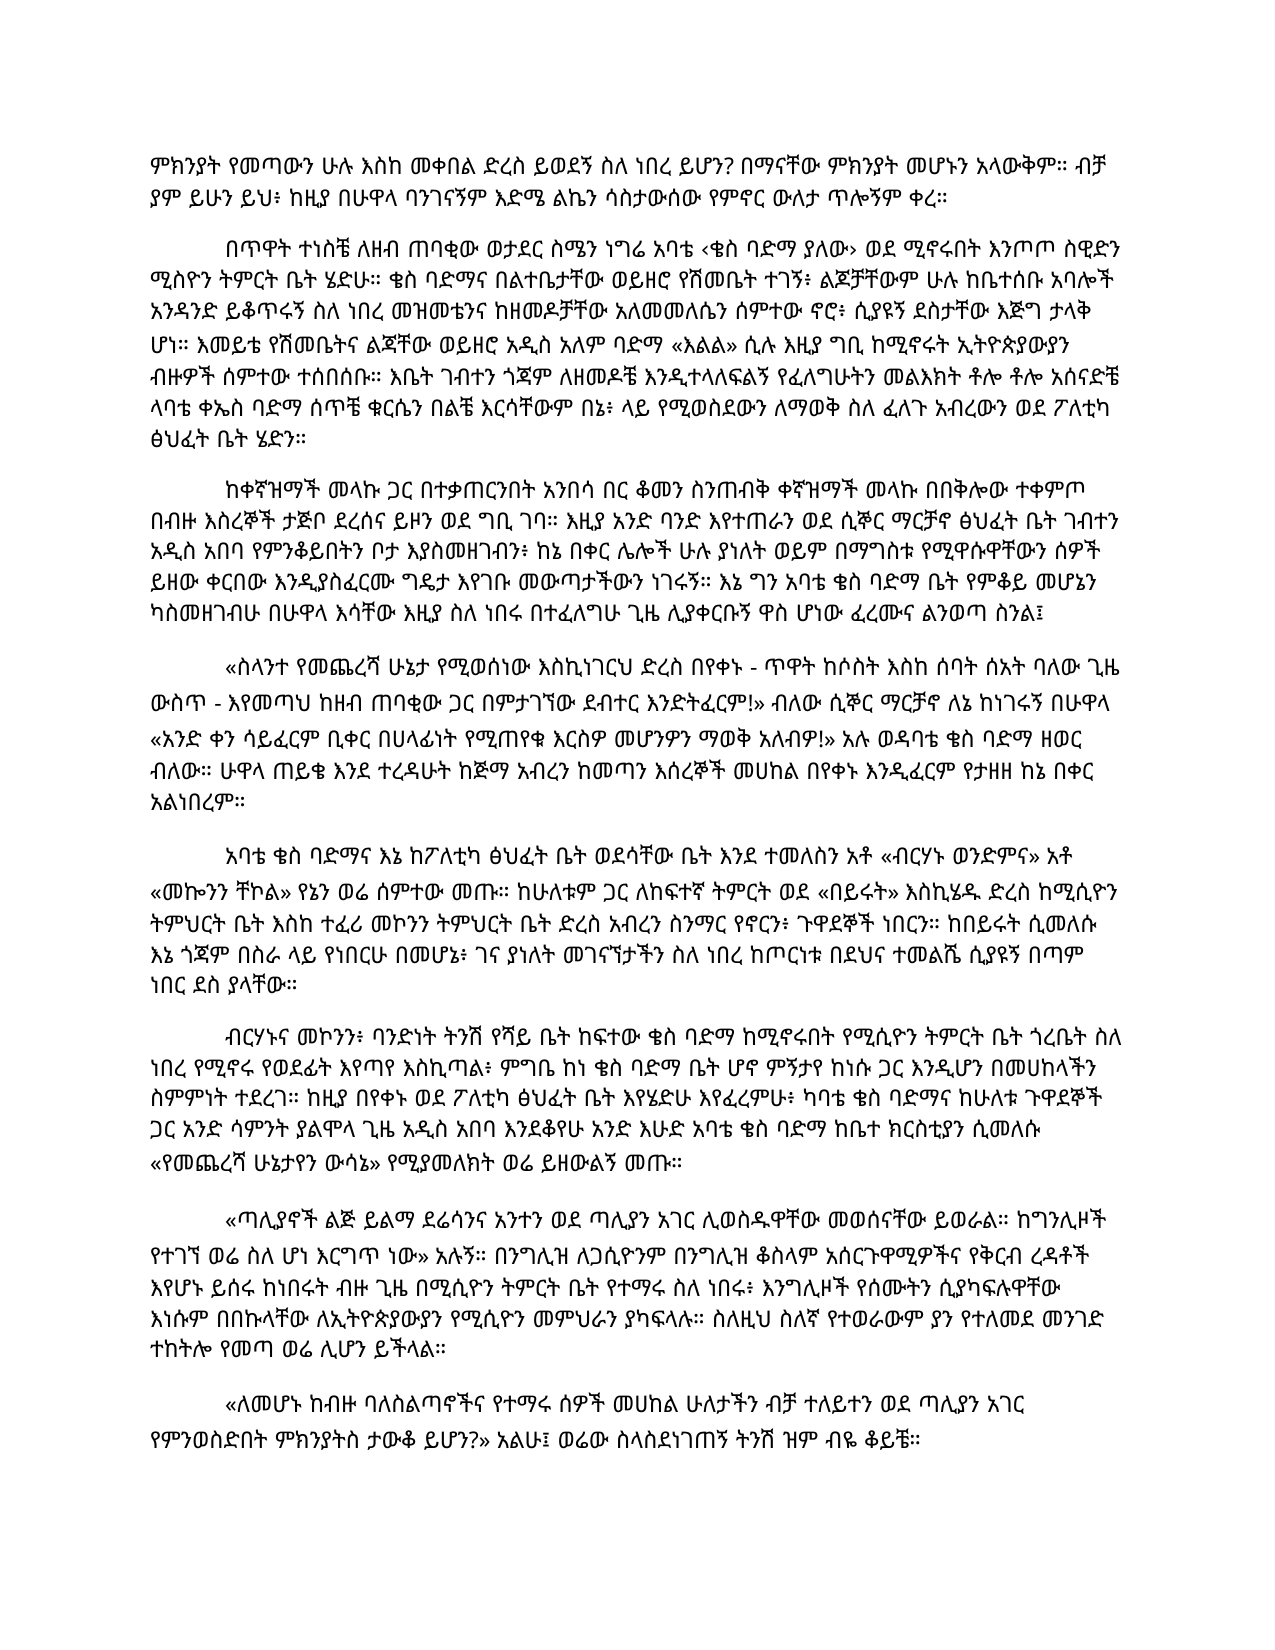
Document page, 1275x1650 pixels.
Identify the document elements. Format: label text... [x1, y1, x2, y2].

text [150, 150, 1125, 212]
text «ስላንተ የመጨረሻ ሁኔታ የሚወሰነው እስኪነገርህ ድረስ በየቀኑ - ጥዋት ከሶስት እስከ ሰባት ሰአት ባለው ጊዜ ውስጥ - እየመጣህ ከዘብ ጠባቂው ጋር በምታገኘው ደብተር እንድትፈርም!» ብለው ሲኞር ማርቻኖ ለኔ ከነገሩኝ በሁዋላ «አንድ ቀን ሳይፈርም ቢቀር በሀላፊነት የሚጠየቁ እርስዎ መሆንዎን ማወቅ አለብዎ!» አሉ ወዳባቴ ቄስ ባድማ ዘወር ብለው። ሁዋላ ጠይቄ እንደ ተረዳሁት ከጅማ አብረን ከመጣን እሰረኞች መሀከል በየቀኑ እንዲፈርም የታዘዘ ከኔ በቀር አልነበረም። [150, 651, 1125, 816]
text «ጣሊያኖች ልጅ ይልማ ደሬሳንና አንተን ወደ ጣሊያን አገር ሊወስዱዋቸው መወሰናቸው ይወራል። ከግንሊዞች የተገኘ ወሬ ስለ ሆነ እርግጥ ነው» አሉኝ። በንግሊዝ ለጋሲዮንም በንግሊዝ ቆስላም አሰርጉዋሚዎችና የቅርብ ረዳቶች እየሆኑ ይሰሩ ከነበሩት ብዙ ጊዜ በሚሲዮን ትምርት ቤት የተማሩ ስለ ነበሩ፥ እንግሊዞች የሰሙትን ሲያካፍሉዋቸው እነሱም በበኩላቸው ለኢትዮጵያውያን የሚሲዮን መምህራን ያካፍላሉ። ስለዚህ ስለኛ የተወራውም ያን የተለመደ መንገድ ተከትሎ የመጣ ወሬ ሊሆን ይችላል። [150, 1204, 1125, 1363]
text በጥዋት ተነስቼ ለዘብ ጠባቂው ወታደር ስሜን ነግሬ አባቴ ‹ቄስ ባድማ ያለው› ወደ ሚኖሩበት እንጦጦ ስዊድን ሚስዮን ትምርት ቤት ሄድሁ። ቄስ ባድማና በልተቤታቸው ወይዘሮ የሽመቤት ተገኝ፥ ልጆቻቸውም ሁሉ ከቤተሰቡ አባሎች አንዳንድ ይቆጥሩኝ ስለ ነበረ መዝመቴንና ከዘመዶቻቸው አለመመለሴን ሰምተው ኖሮ፥ ሲያዩኝ ደስታቸው እጅግ ታላቅ ሆነ። እመይቴ የሽመቤትና ልጃቸው ወይዘሮ አዲስ አለም ባድማ «እልል» ሲሉ እዚያ ግቢ ከሚኖሩት ኢትዮጵያውያን ብዙዎች ሰምተው ተሰበሰቡ። እቤት ገብተን ጎጃም ለዘመዶቼ እንዲተላለፍልኝ የፈለግሁትን መልእክት ቶሎ ቶሎ አሰናድቼ ላባቴ ቀኤስ ባድማ ሰጥቼ ቁርሴን በልቼ እርሳቸውም በኔ፥ ላይ የሚወስደውን ለማወቅ ስለ ፈለጉ አብረውን ወደ ፖለቲካ ፅህፈት ቤት ሄድን። [150, 237, 1125, 452]
text ከቀኛዝማች መላኩ ጋር በተቃጠርንበት አንበሳ በር ቆመን ስንጠብቅ ቀኛዝማች መላኩ በበቅሎው ተቀምጦ በብዙ እስረኞች ታጅቦ ደረሰና ይዞን ወደ ግቢ ገባ። እዚያ አንድ ባንድ እየተጠራን ወደ ሲኞር ማርቻኖ ፅህፈት ቤት ገብተን አዲስ አበባ የምንቆይበትን ቦታ እያስመዘገብን፥ ከኔ በቀር ሌሎች ሁሉ ያነለት ወይም በማግስቱ የሚዋሱዋቸውን ሰዎች ይዘው ቀርበው እንዲያስፈርሙ ግዴታ እየገቡ መውጣታችውን ነገሩኝ። እኔ ግን አባቴ ቄስ ባድማ ቤት የምቆይ መሆኔን ካስመዘገብሁ በሁዋላ እሳቸው እዚያ ስለ ነበሩ በተፈለግሁ ጊዜ ሊያቀርቡኝ ዋስ ሆነው ፈረሙና ልንወጣ ስንል፤ [150, 477, 1125, 626]
text አባቴ ቄስ ባድማና እኔ ከፖለቲካ ፅህፈት ቤት ወደሳቸው ቤት እንደ ተመለስን አቶ «ብርሃኑ ወንድምና» አቶ «መኰንን ቸኮል» የኔን ወሬ ሰምተው መጡ። ከሁለቱም ጋር ለከፍተኛ ትምርት ወደ «በይሩት» እስኪሄዱ ድረስ ከሚሲዮን ትምህርት ቤት እስከ ተፈሪ መኮንን ትምህርት ቤት ድረስ አብረን ስንማር የኖርን፥ ጉዋደኞች ነበርን። ከበይሩት ሲመለሱ እኔ ጎጃም በስራ ላይ የነበርሁ በመሆኔ፥ ገና ያነለት መገናኘታችን ስለ ነበረ ከጦርነቱ በደህና ተመልሼ ሲያዩኝ በጣም ነበር ደስ ያላቸው። [150, 840, 1125, 999]
text ብርሃኑና መኮንን፥ ባንድነት ትንሽ የሻይ ቤት ከፍተው ቄስ ባድማ ከሚኖሩበት የሚሲዮን ትምርት ቤት ጎረቤት ስለ ነበረ የሚኖሩ የወደፊት እየጣየ እስኪጣል፥ ምግቤ ከነ ቄስ ባድማ ቤት ሆኖ ምኝታየ ከነሱ ጋር እንዲሆን በመሀከላችን ስምምነት ተደረገ። ከዚያ በየቀኑ ወደ ፖለቲካ ፅህፈት ቤት እየሄድሁ እየፈረምሁ፥ ካባቴ ቄስ ባድማና ከሁለቱ ጉዋደኞች ጋር አንድ ሳምንት ያልሞላ ጊዜ አዲስ አበባ እንደቆየሁ አንድ እሁድ አባቴ ቄስ ባድማ ከቤተ ክርስቲያን ሲመለሱ «የመጨረሻ ሁኔታየን ውሳኔ» የሚያመለክት ወሬ ይዘውልኝ መጡ። [150, 1024, 1125, 1179]
text «ለመሆኑ ከብዙ ባለስልጣኖችና የተማሩ ሰዎች መሀከል ሁለታችን ብቻ ተለይተን ወደ ጣሊያን አገር የምንወስድበት ምክንያትስ ታውቆ ይሆን?» አልሁ፤ ወሬው ስላስደነገጠኝ ትንሽ ዝም ብዬ ቆይቼ። [150, 1388, 1125, 1455]
